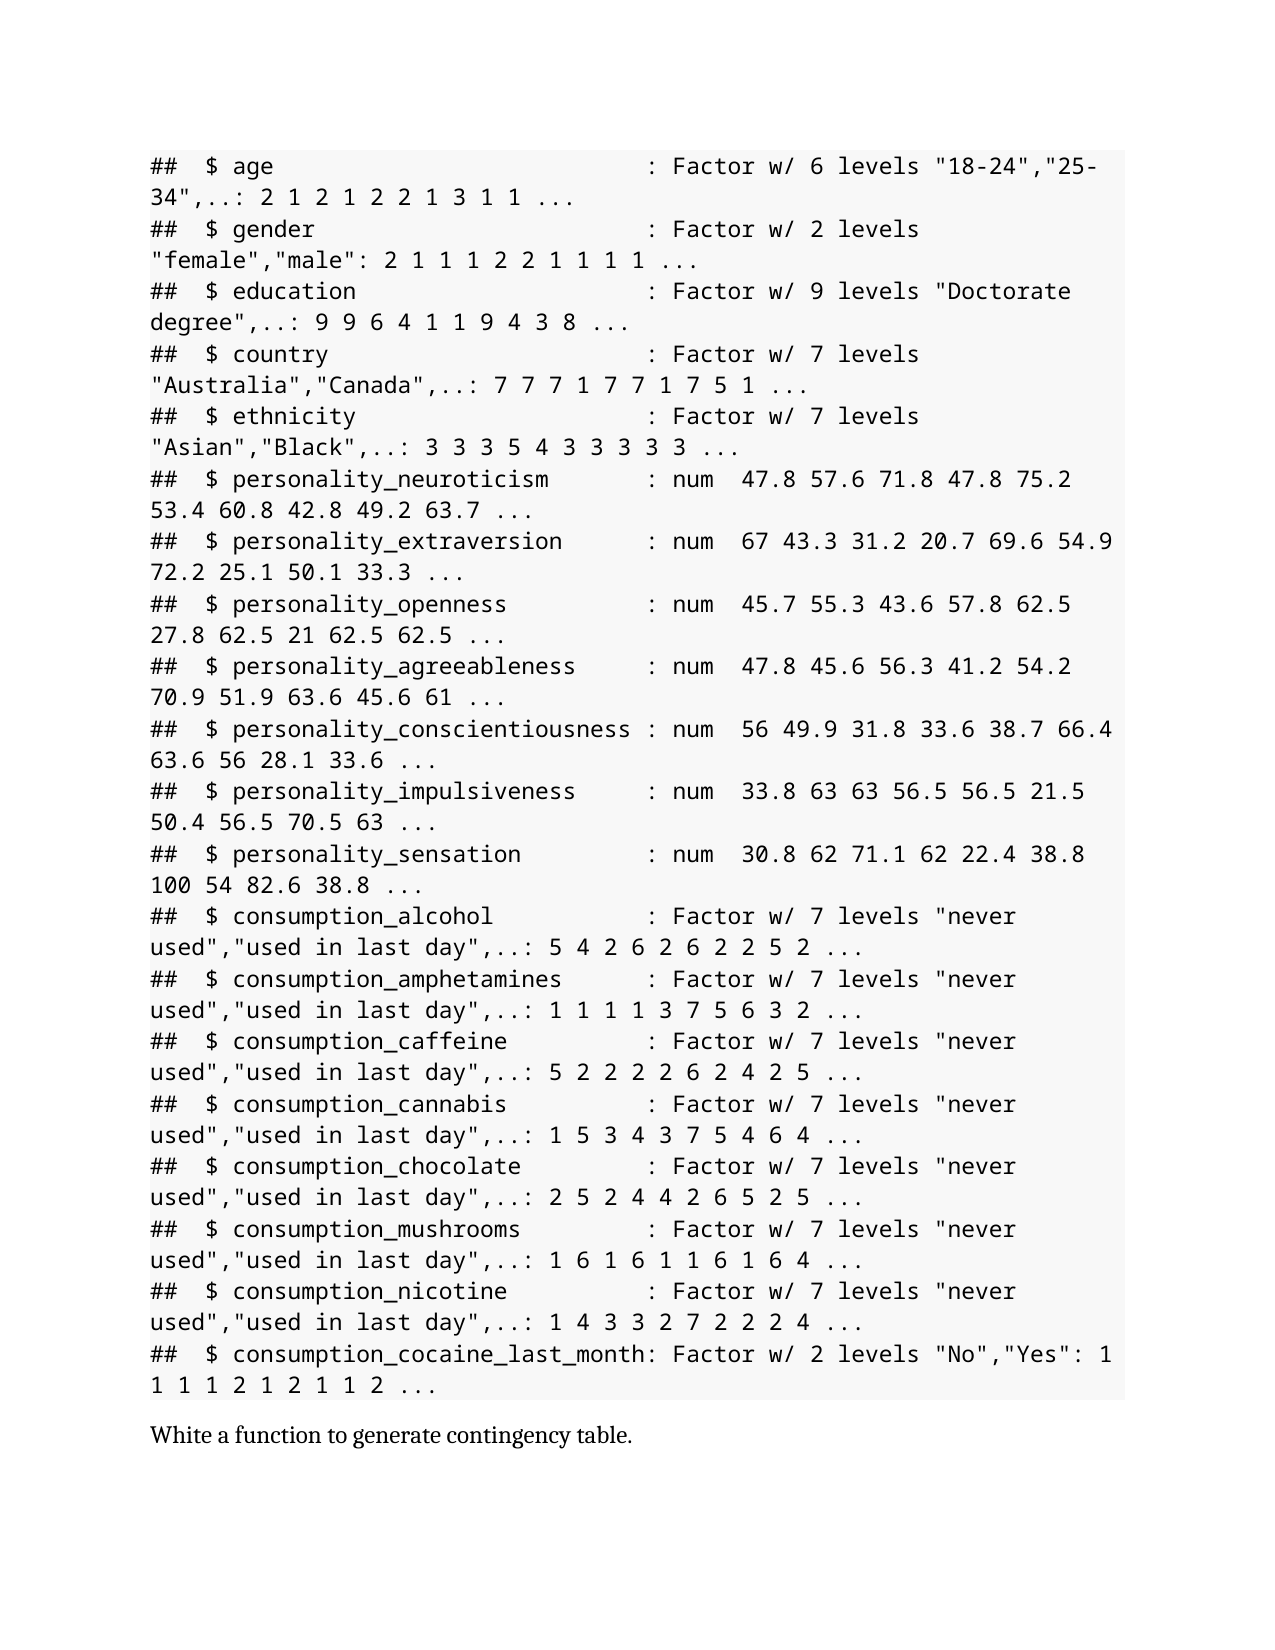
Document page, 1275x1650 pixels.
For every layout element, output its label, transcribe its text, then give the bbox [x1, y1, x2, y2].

text White a function to generate contingency table. [150, 1421, 1125, 1449]
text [150, 150, 1125, 1400]
